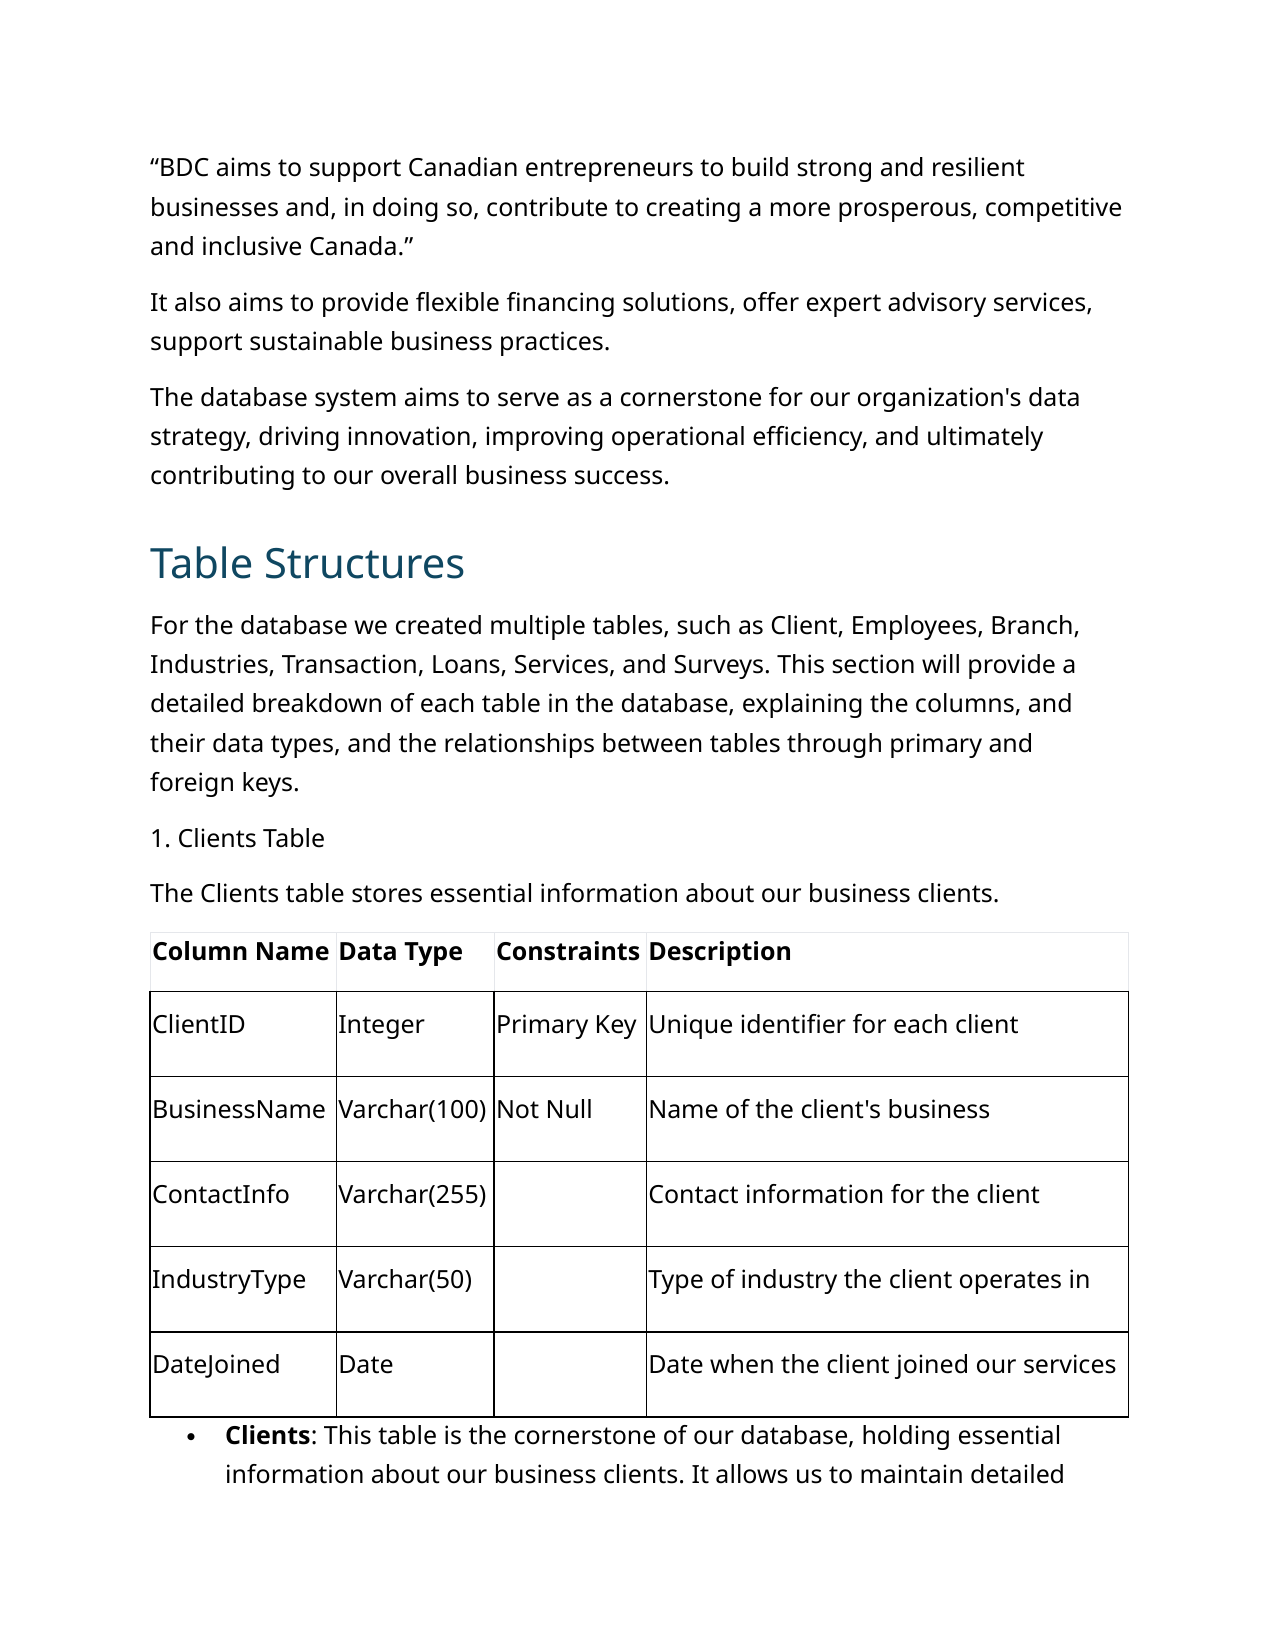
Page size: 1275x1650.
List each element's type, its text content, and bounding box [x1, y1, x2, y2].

text 1. Clients Table [150, 820, 1125, 854]
table_cell Contact information for the client [647, 1162, 1128, 1246]
table_cell Date when the client joined our services [647, 1333, 1128, 1416]
table_cell BusinessName [151, 1077, 336, 1161]
table_cell Date [337, 1333, 493, 1416]
table_header Column Name [151, 933, 336, 991]
text The database system aims to serve as a cornerstone for our organization's data strategy, driving innovation, improving operational efficiency, and ultimately contributing to our overall business success. [150, 379, 1125, 492]
table_cell Primary Key [495, 992, 646, 1076]
table_cell [495, 1333, 646, 1416]
table_cell Unique identifier for each client [647, 992, 1128, 1076]
text For the database we created multiple tables, such as Client, Employees, Branch, Industries, Transaction, Loans, Services, and Surveys. This section will provide a detailed breakdown of each table in the database, explaining the columns, and their data types, and the relationships between tables through primary and foreign keys. [150, 608, 1125, 798]
text It also aims to provide flexible financing solutions, offer expert advisory services, support sustainable business practices. [150, 284, 1125, 357]
text “BDC aims to support Canadian entrepreneurs to build strong and resilient businesses and, in doing so, contribute to creating a more prosperous, competitive and inclusive Canada.” [150, 150, 1125, 262]
table_cell Name of the client's business [647, 1077, 1128, 1161]
table_cell Varchar(50) [337, 1247, 493, 1331]
text The Clients table stores essential information about our business clients. [150, 876, 1125, 910]
table_header Data Type [337, 933, 494, 991]
table_cell Varchar(255) [337, 1162, 493, 1246]
table_cell Varchar(100) [337, 1077, 493, 1161]
table_cell IndustryType [151, 1247, 336, 1331]
table_cell [495, 1247, 646, 1331]
table_cell Integer [337, 992, 493, 1076]
table_cell Type of industry the client operates in [647, 1247, 1128, 1331]
table_header Description [647, 933, 1128, 991]
table_cell ContactInfo [151, 1162, 336, 1246]
subtitle Table Structures [150, 534, 1125, 591]
table_cell ClientID [151, 992, 336, 1076]
table_cell DateJoined [151, 1333, 336, 1416]
table_cell Not Null [495, 1077, 646, 1161]
table_cell [495, 1162, 646, 1246]
table_header Constraints [495, 933, 646, 991]
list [187, 1418, 1125, 1491]
